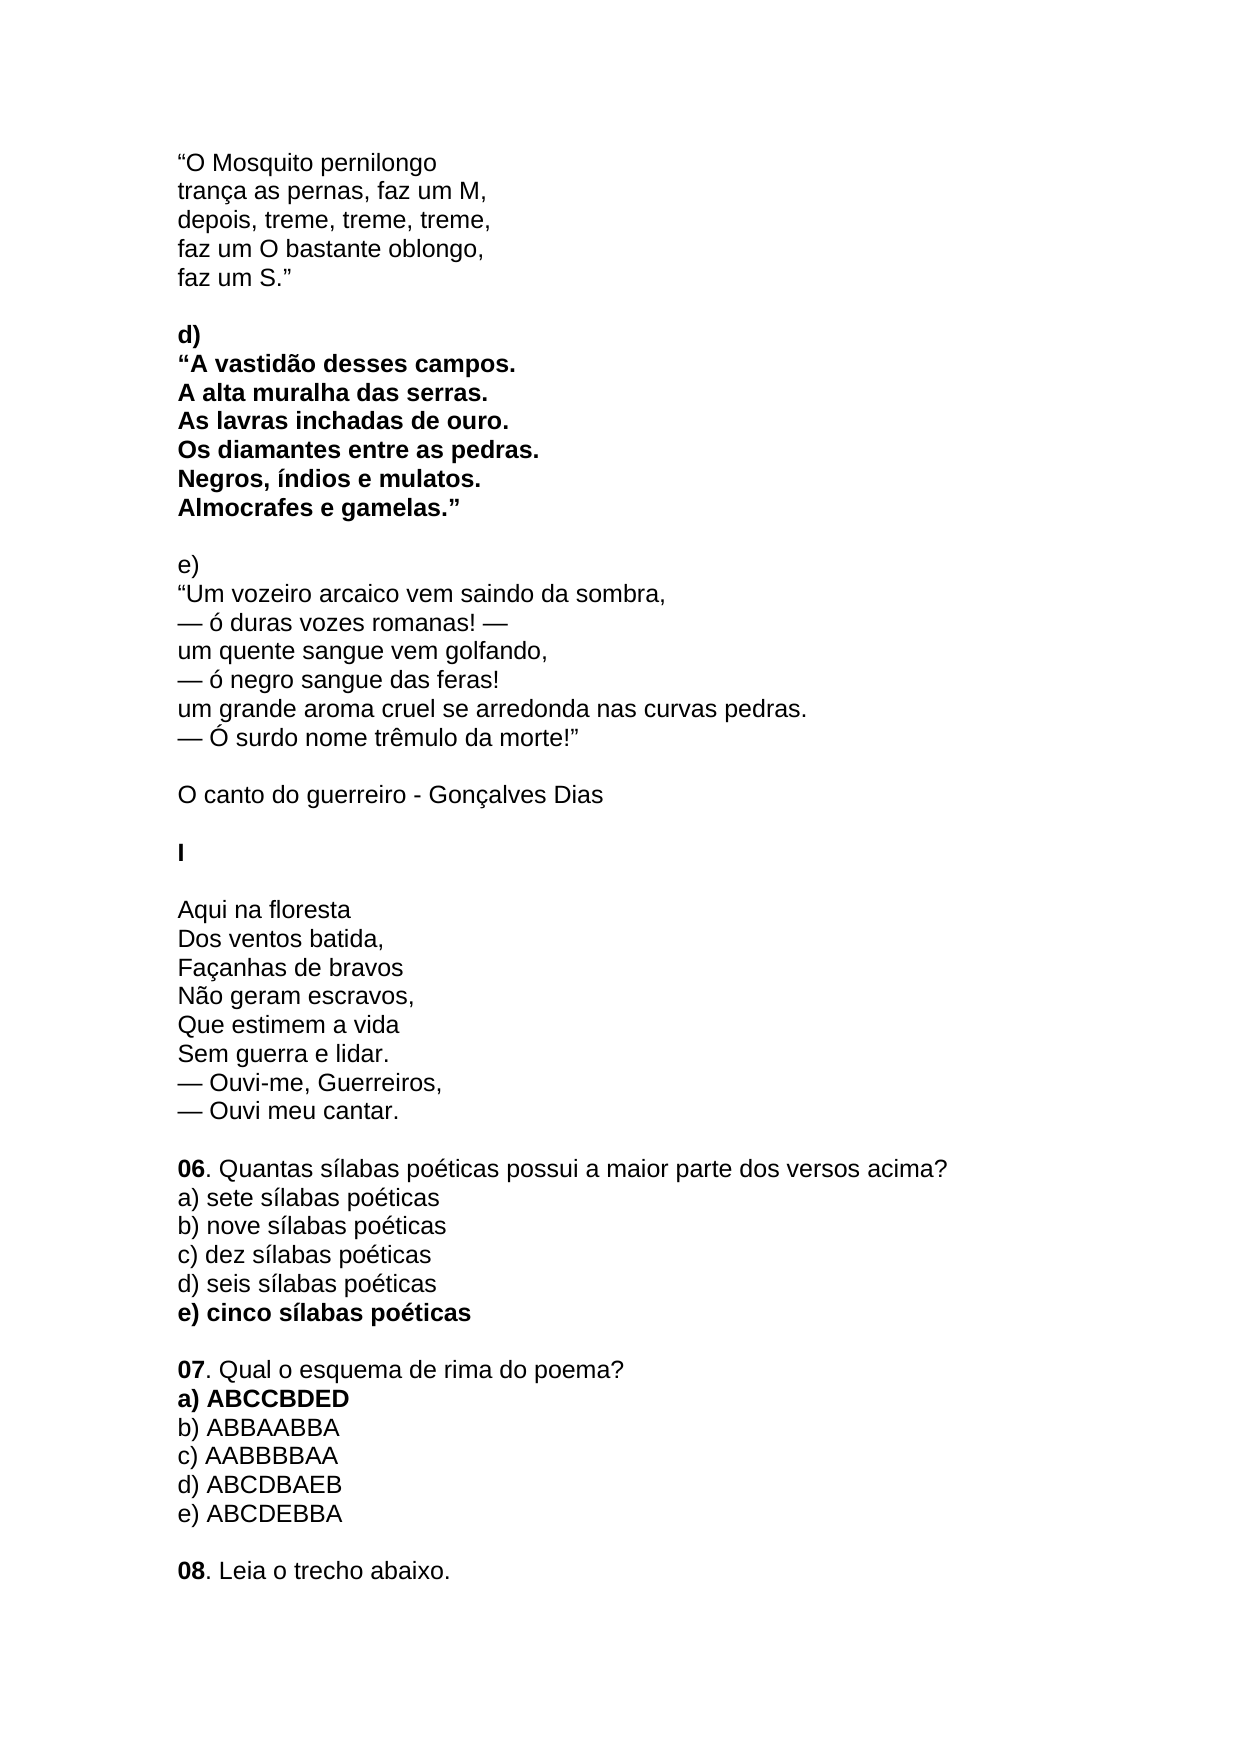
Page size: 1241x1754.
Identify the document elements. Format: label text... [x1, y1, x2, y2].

text 07. Qual o esquema de rima do poema? [177, 1355, 1063, 1384]
text — ó duras vozes romanas! — [177, 608, 1063, 636]
text Façanhas de bravos [177, 953, 1063, 981]
text Sem guerra e lidar. [177, 1039, 1063, 1068]
text d) [177, 320, 1063, 349]
text As lavras inchadas de ouro. [177, 406, 1063, 435]
text — Ó surdo nome trêmulo da morte!” [177, 723, 1063, 751]
text a) sete sílabas poéticas [177, 1183, 1063, 1211]
text um quente sangue vem golfando, [177, 636, 1063, 665]
text e) cinco sílabas poéticas [177, 1298, 1063, 1326]
text A alta muralha das serras. [177, 378, 1063, 406]
text I [177, 838, 1063, 866]
text Que estimem a vida [177, 1010, 1063, 1039]
text a) ABCCBDED [177, 1384, 1063, 1413]
text “A vastidão desses campos. [177, 349, 1063, 378]
text 06. Quantas sílabas poéticas possui a maior parte dos versos acima? [177, 1154, 1063, 1183]
text Os diamantes entre as pedras. [177, 435, 1063, 464]
text Dos ventos batida, [177, 924, 1063, 953]
text um grande aroma cruel se arredonda nas curvas pedras. [177, 694, 1063, 723]
text c) dez sílabas poéticas [177, 1240, 1063, 1269]
text e) [177, 550, 1063, 579]
text Não geram escravos, [177, 981, 1063, 1010]
text trança as pernas, faz um M, [177, 176, 1063, 205]
text “O Mosquito pernilongo [177, 148, 1063, 176]
text depois, treme, treme, treme, [177, 205, 1063, 234]
text O canto do guerreiro - Gonçalves Dias [177, 780, 1063, 809]
text — ó negro sangue das feras! [177, 665, 1063, 694]
text b) ABBAABBA [177, 1413, 1063, 1441]
text Negros, índios e mulatos. [177, 464, 1063, 493]
text — Ouvi meu cantar. [177, 1096, 1063, 1125]
text Almocrafes e gamelas.” [177, 493, 1063, 521]
text 08. Leia o trecho abaixo. [177, 1556, 1063, 1585]
text faz um O bastante oblongo, [177, 234, 1063, 263]
text Aqui na floresta [177, 895, 1063, 924]
text — Ouvi-me, Guerreiros, [177, 1068, 1063, 1096]
text d) seis sílabas poéticas [177, 1269, 1063, 1298]
text b) nove sílabas poéticas [177, 1211, 1063, 1240]
text c) AABBBBAA [177, 1441, 1063, 1470]
text d) ABCDBAEB [177, 1470, 1063, 1499]
text “Um vozeiro arcaico vem saindo da sombra, [177, 579, 1063, 608]
text e) ABCDEBBA [177, 1499, 1063, 1528]
text faz um S.” [177, 263, 1063, 291]
